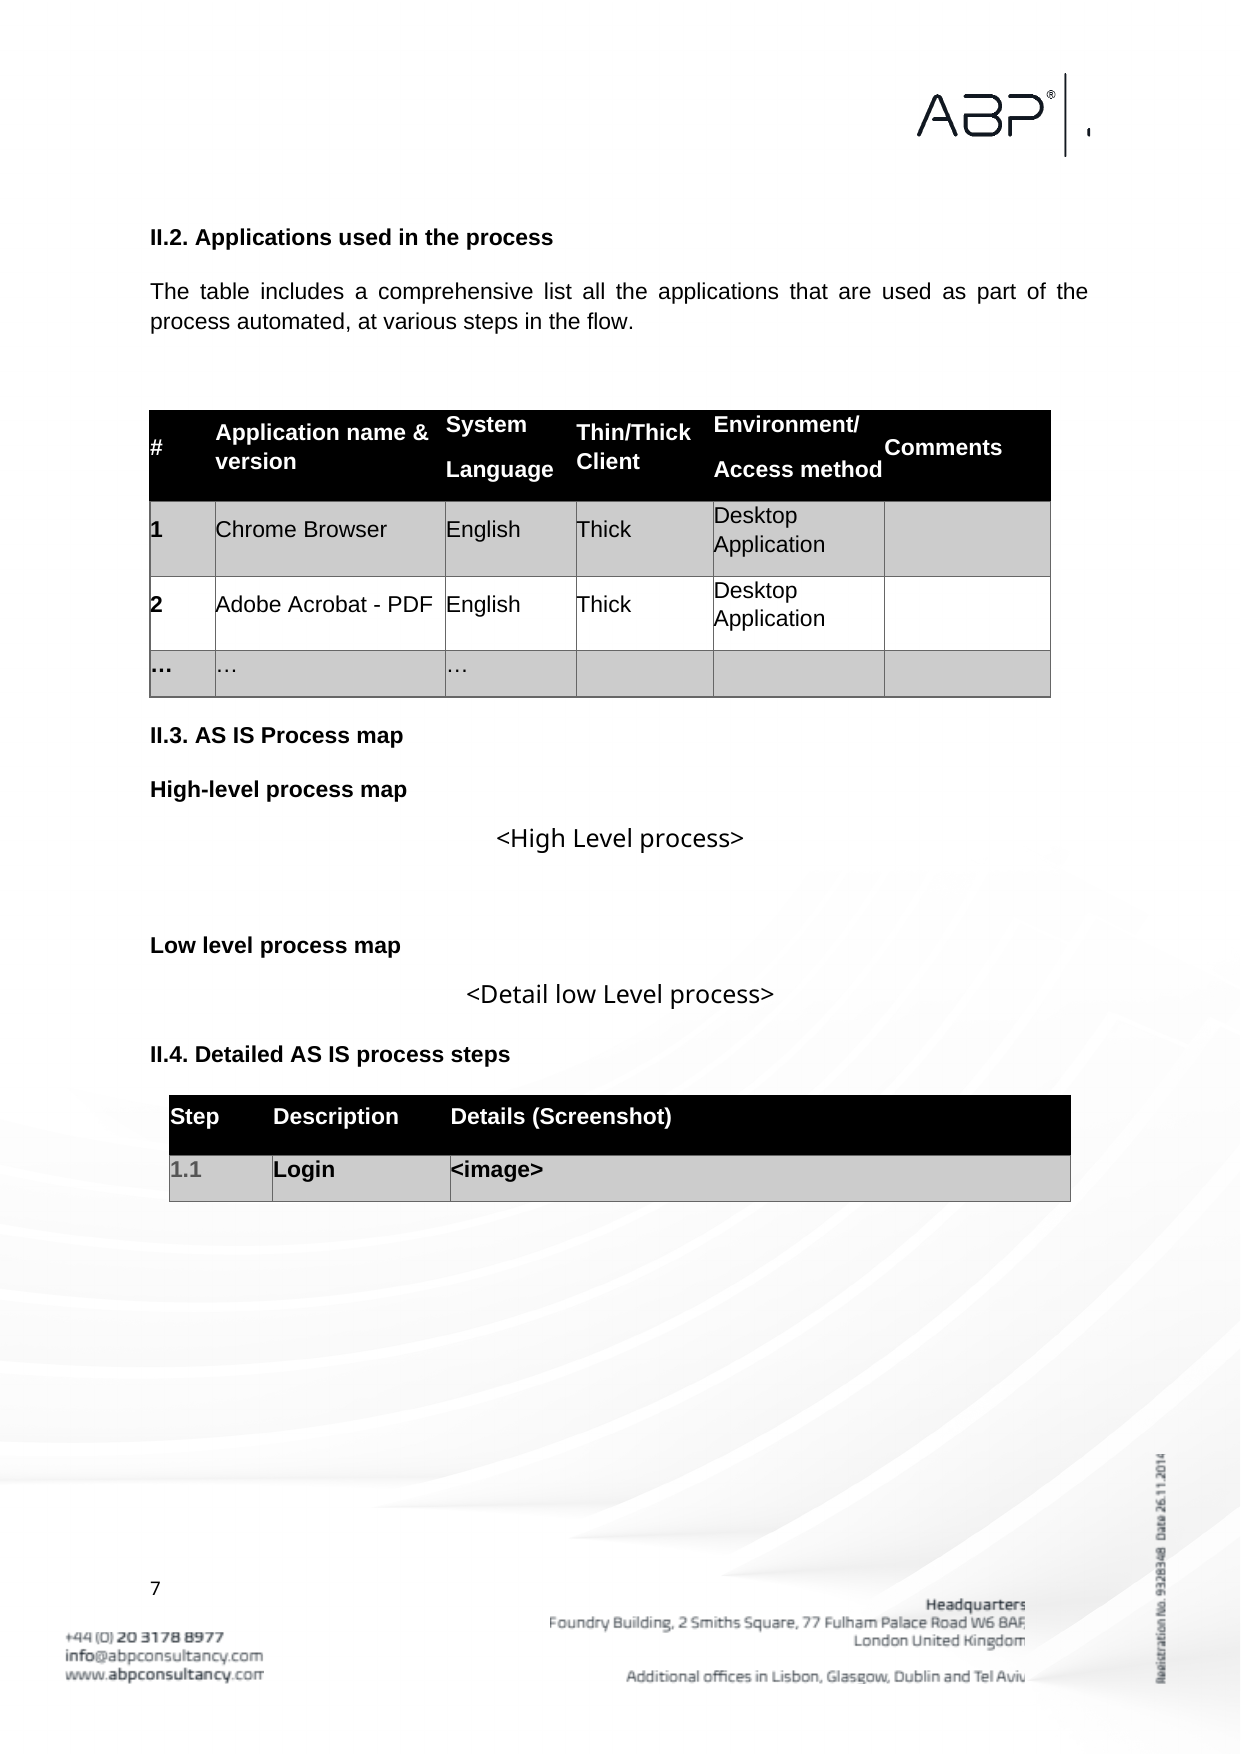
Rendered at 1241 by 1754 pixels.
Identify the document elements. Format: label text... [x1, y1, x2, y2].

table_cell English [446, 577, 576, 650]
table_header Thin/Thick Client [577, 411, 713, 501]
table_header # [151, 411, 215, 501]
table_cell [885, 502, 1050, 576]
table_cell Adobe Acrobat - PDF [216, 577, 445, 650]
subtitle II.4. Detailed AS IS process steps [150, 1041, 1090, 1068]
picture [0, 2, 1241, 1754]
table_header Description [273, 1096, 450, 1155]
subtitle II.2. Applications used in the process [150, 224, 1090, 251]
table_cell [885, 651, 1050, 696]
table_header Step [170, 1096, 272, 1155]
subtitle Low level process map [150, 932, 1090, 958]
table_header Application name & version [216, 411, 445, 501]
table_cell Desktop Application [714, 577, 884, 650]
table_cell … [151, 651, 215, 696]
table_cell 1 [151, 502, 215, 576]
text The table includes a comprehensive list all the applications that are used as part of the process automated, at various steps in the flow. [150, 278, 1090, 334]
table_cell English [446, 502, 576, 576]
text <High Level process> [150, 821, 1090, 855]
table_cell 1.1 [170, 1156, 272, 1201]
table_header Environment/ Access method [714, 411, 884, 501]
table_cell Chrome Browser [216, 502, 445, 576]
table_cell [577, 651, 713, 696]
table_cell Desktop Application [714, 502, 884, 576]
subtitle High-level process map [150, 776, 1090, 802]
table_cell … [216, 651, 445, 696]
table_cell <image> [451, 1156, 1070, 1201]
table_cell Thick [577, 577, 713, 650]
table_cell [885, 577, 1050, 650]
subtitle II.3. AS IS Process map [150, 722, 1090, 749]
table_cell [714, 651, 884, 696]
table_cell Thick [577, 502, 713, 576]
table_cell … [446, 651, 576, 696]
table_header System Language [446, 411, 576, 501]
table_header Comments [885, 411, 1050, 501]
table_cell 2 [151, 577, 215, 650]
text <Detail low Level process> [150, 977, 1090, 1011]
table_header Details (Screenshot) [451, 1096, 1070, 1155]
table_cell Login [273, 1156, 450, 1201]
